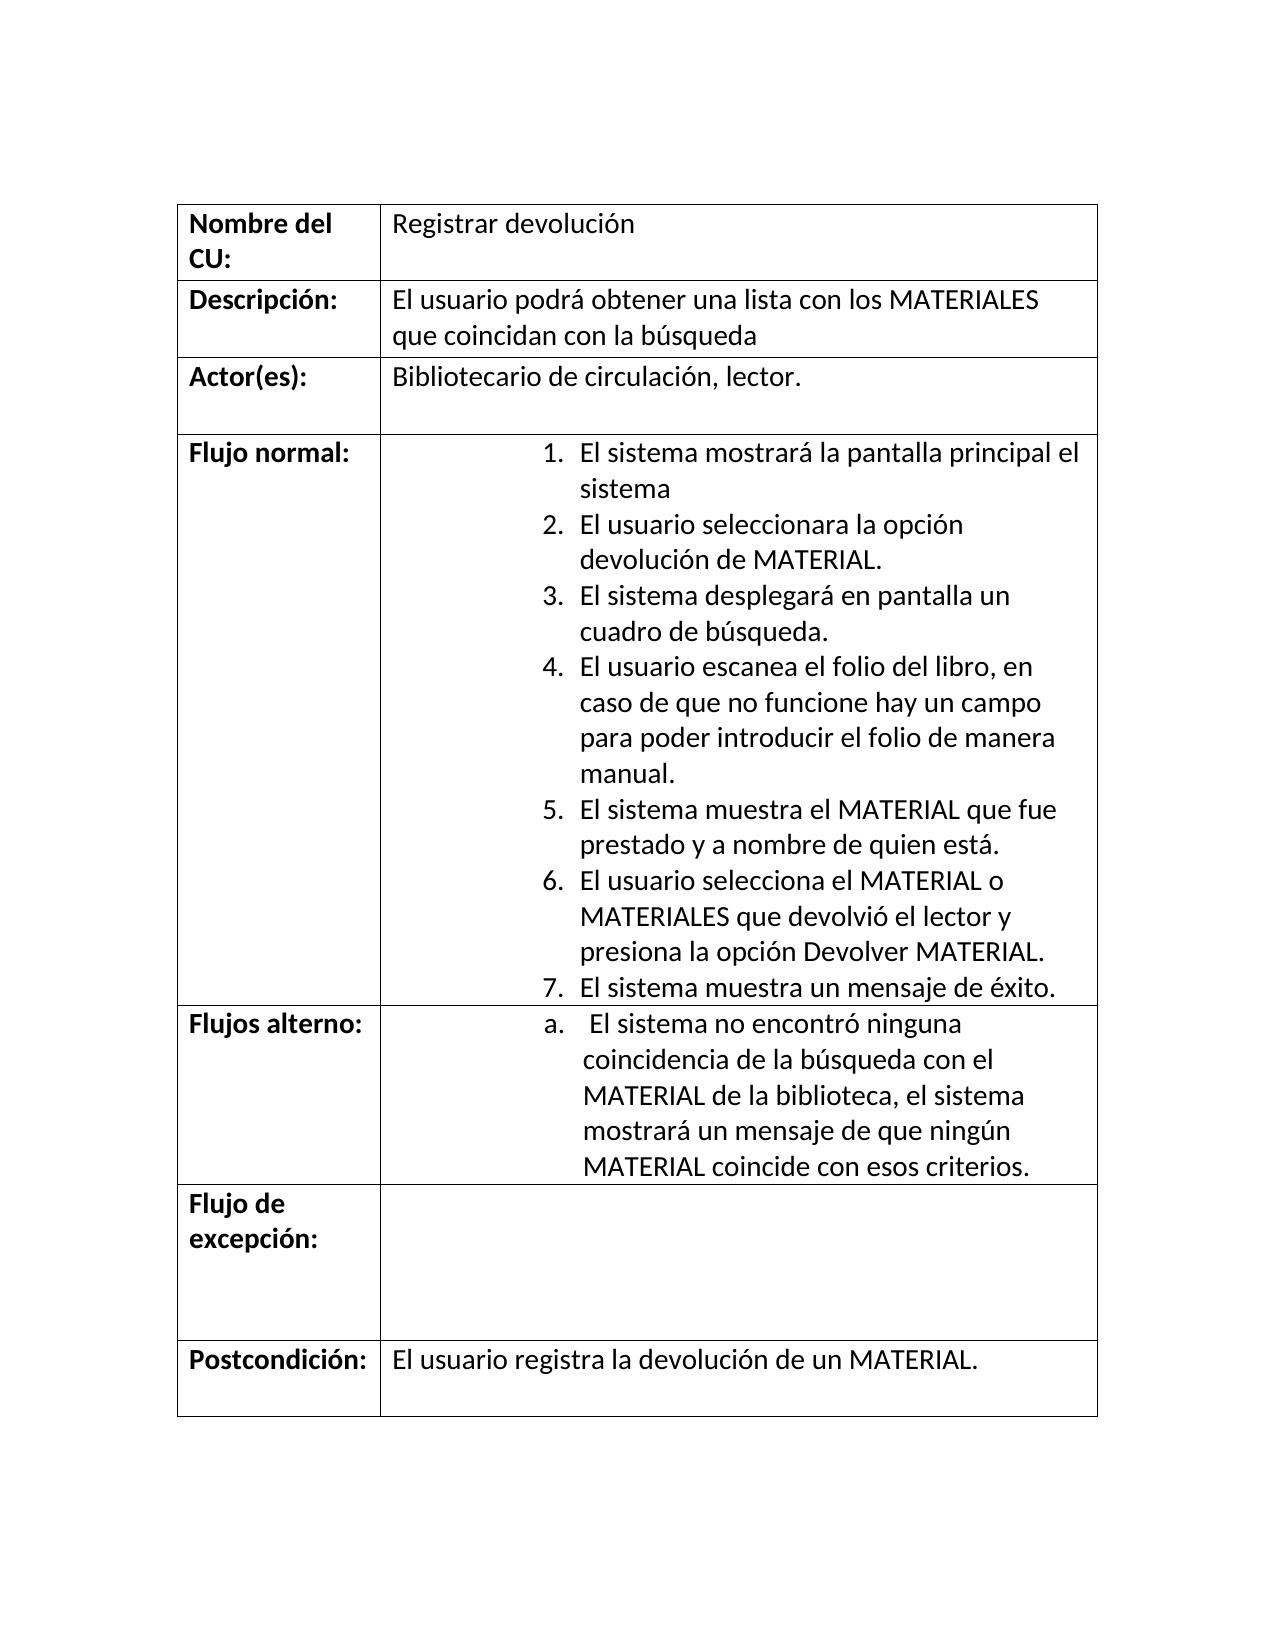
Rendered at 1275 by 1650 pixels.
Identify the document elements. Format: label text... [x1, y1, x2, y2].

table_header Registrar devolución [381, 205, 1097, 280]
table_cell El usuario podrá obtener una lista con los MATERIALES que coincidan con la búsqueda [381, 281, 1097, 357]
table_cell [381, 1185, 1097, 1340]
table_cell Descripción: [178, 281, 380, 357]
table_cell Actor(es): [178, 358, 380, 433]
table_cell El sistema mostrará la pantalla principal el sistema El usuario seleccionara la opción devolución de MATERIAL. El sistema desplegará en pantalla un cuadro de búsqueda. El usuario escanea el folio del libro, en caso de que no funcione hay un campo para poder introducir el folio de manera manual. El sistema muestra el MATERIAL que fue prestado y a nombre de quien está. El usuario selecciona el MATERIAL o MATERIALES que devolvió el lector y presiona la opción Devolver MATERIAL. El sistema muestra un mensaje de éxito. [381, 435, 1097, 1004]
table_cell Flujo de excepción: [178, 1185, 380, 1260]
table_cell El usuario registra la devolución de un MATERIAL. [381, 1341, 1097, 1416]
table_cell Postcondición: [178, 1341, 380, 1416]
table_cell [178, 1081, 380, 1184]
table_cell Bibliotecario de circulación, lector. [381, 358, 1097, 433]
table_cell [178, 510, 380, 1004]
table_header Nombre del CU: [178, 205, 380, 280]
table_cell [178, 1260, 380, 1340]
table_cell Flujos alterno: [178, 1006, 380, 1081]
table_cell El sistema no encontró ninguna coincidencia de la búsqueda con el MATERIAL de la biblioteca, el sistema mostrará un mensaje de que ningún MATERIAL coincide con esos criterios. [381, 1006, 1097, 1184]
table_cell Flujo normal: [178, 435, 380, 510]
